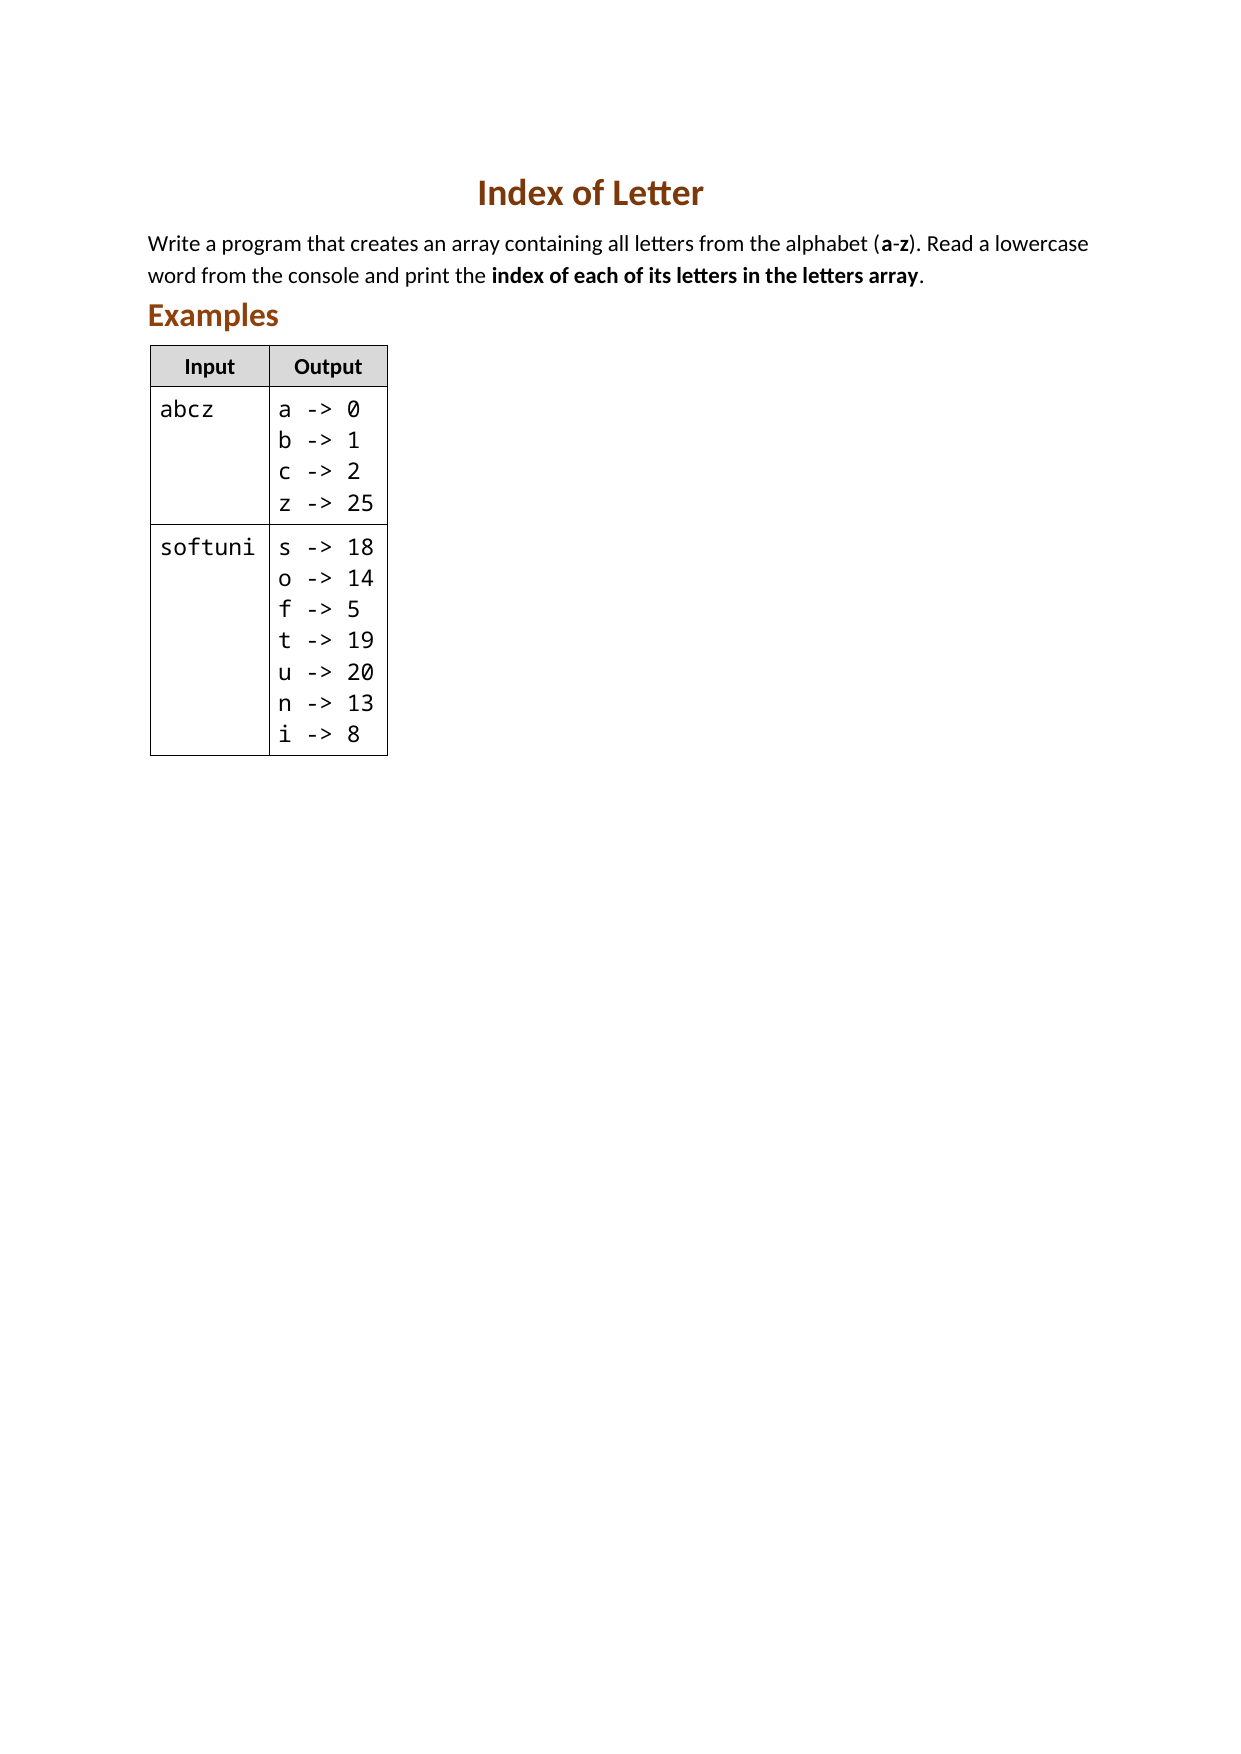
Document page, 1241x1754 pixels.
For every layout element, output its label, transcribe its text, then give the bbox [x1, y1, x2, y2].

table_cell abcz [151, 387, 269, 524]
table_cell a -> 0 b -> 1 c -> 2 z -> 25 [270, 387, 387, 524]
table_header Output [270, 346, 387, 386]
subtitle Examples [148, 294, 1093, 334]
table_cell softuni [151, 525, 269, 755]
table_header Input [151, 346, 269, 386]
subtitle Index of Letter [148, 168, 1093, 214]
text Write a program that creates an array containing all letters from the alphabet (a-z). Read a lowercase word from the console and print the index of each of its letters in the letters array. [148, 229, 1093, 290]
table_cell s -> 18 o -> 14 f -> 5 t -> 19 u -> 20 n -> 13 i -> 8 [270, 525, 387, 755]
